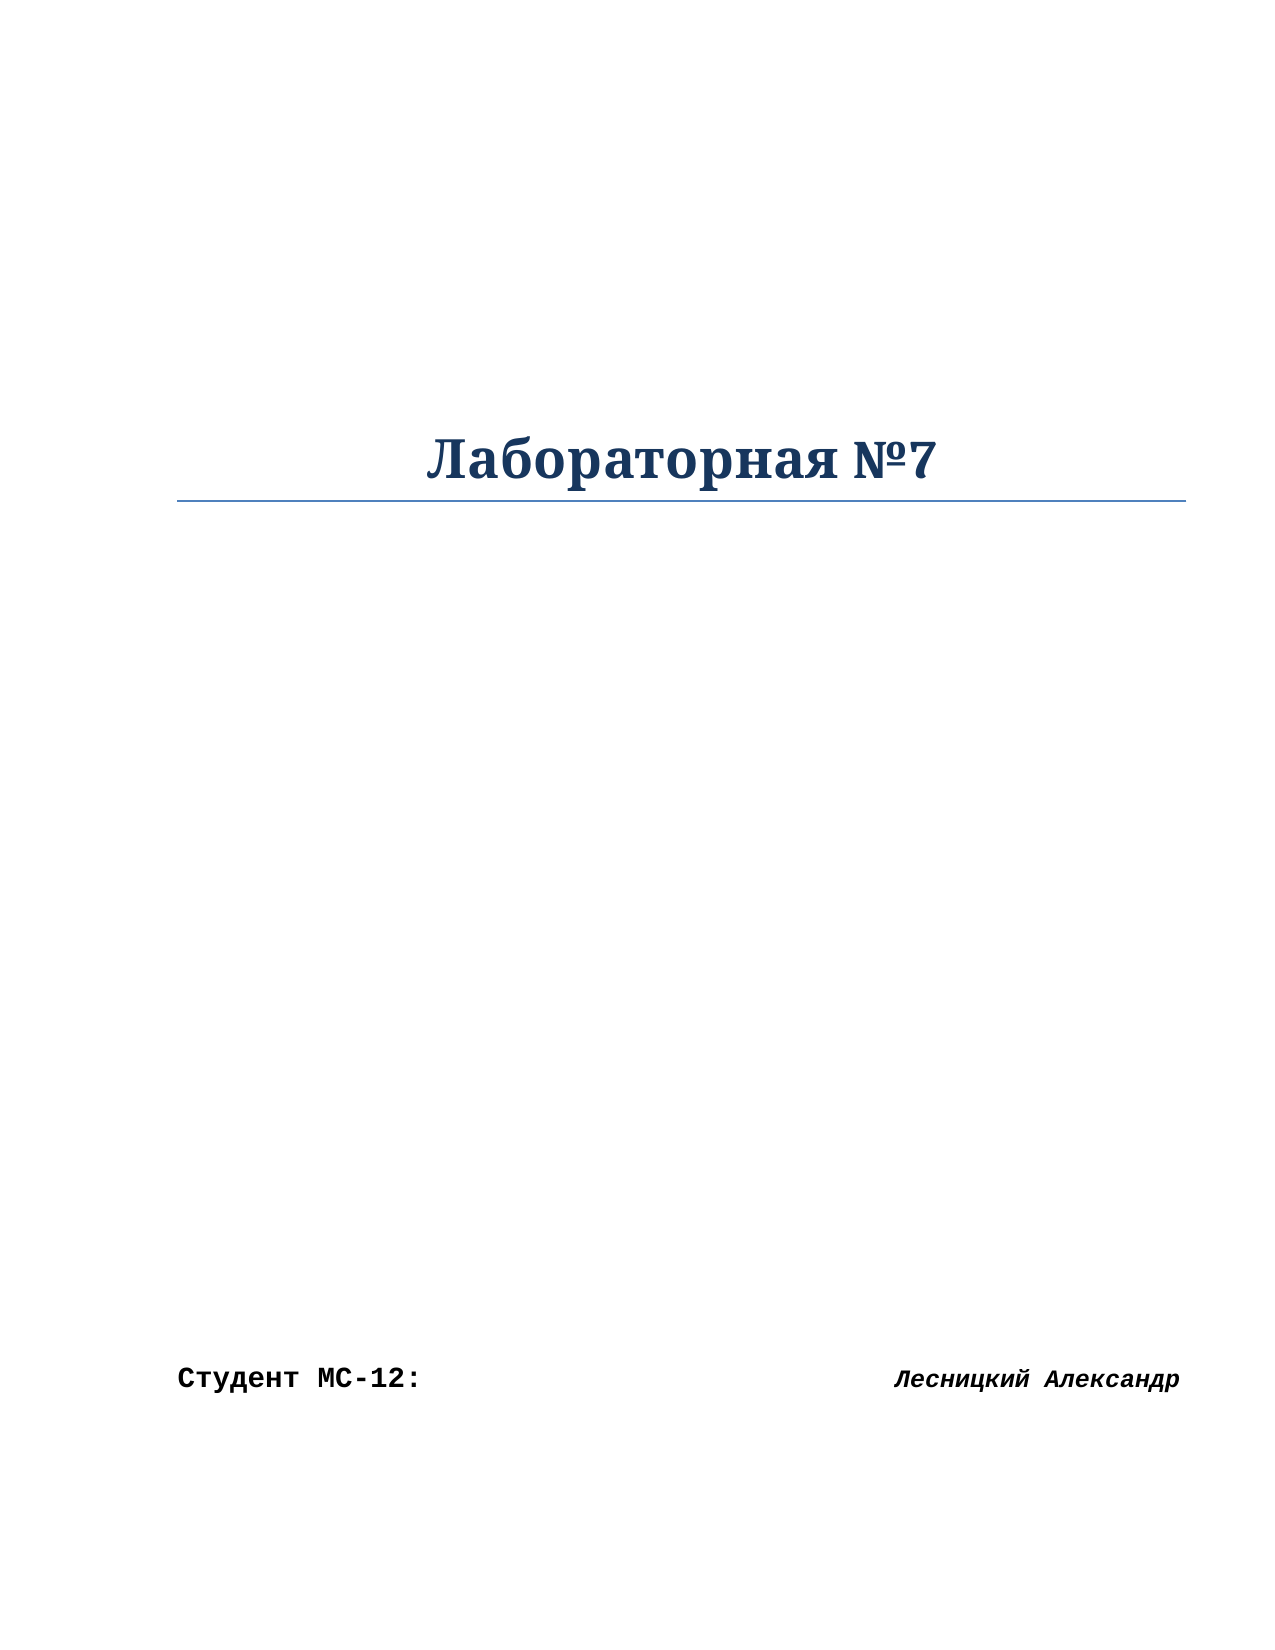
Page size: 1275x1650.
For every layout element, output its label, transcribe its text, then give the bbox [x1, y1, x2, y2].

text Студент МС-12: Лесницкий Александр [177, 1363, 1186, 1396]
title Лабораторная №7 [177, 429, 1186, 500]
